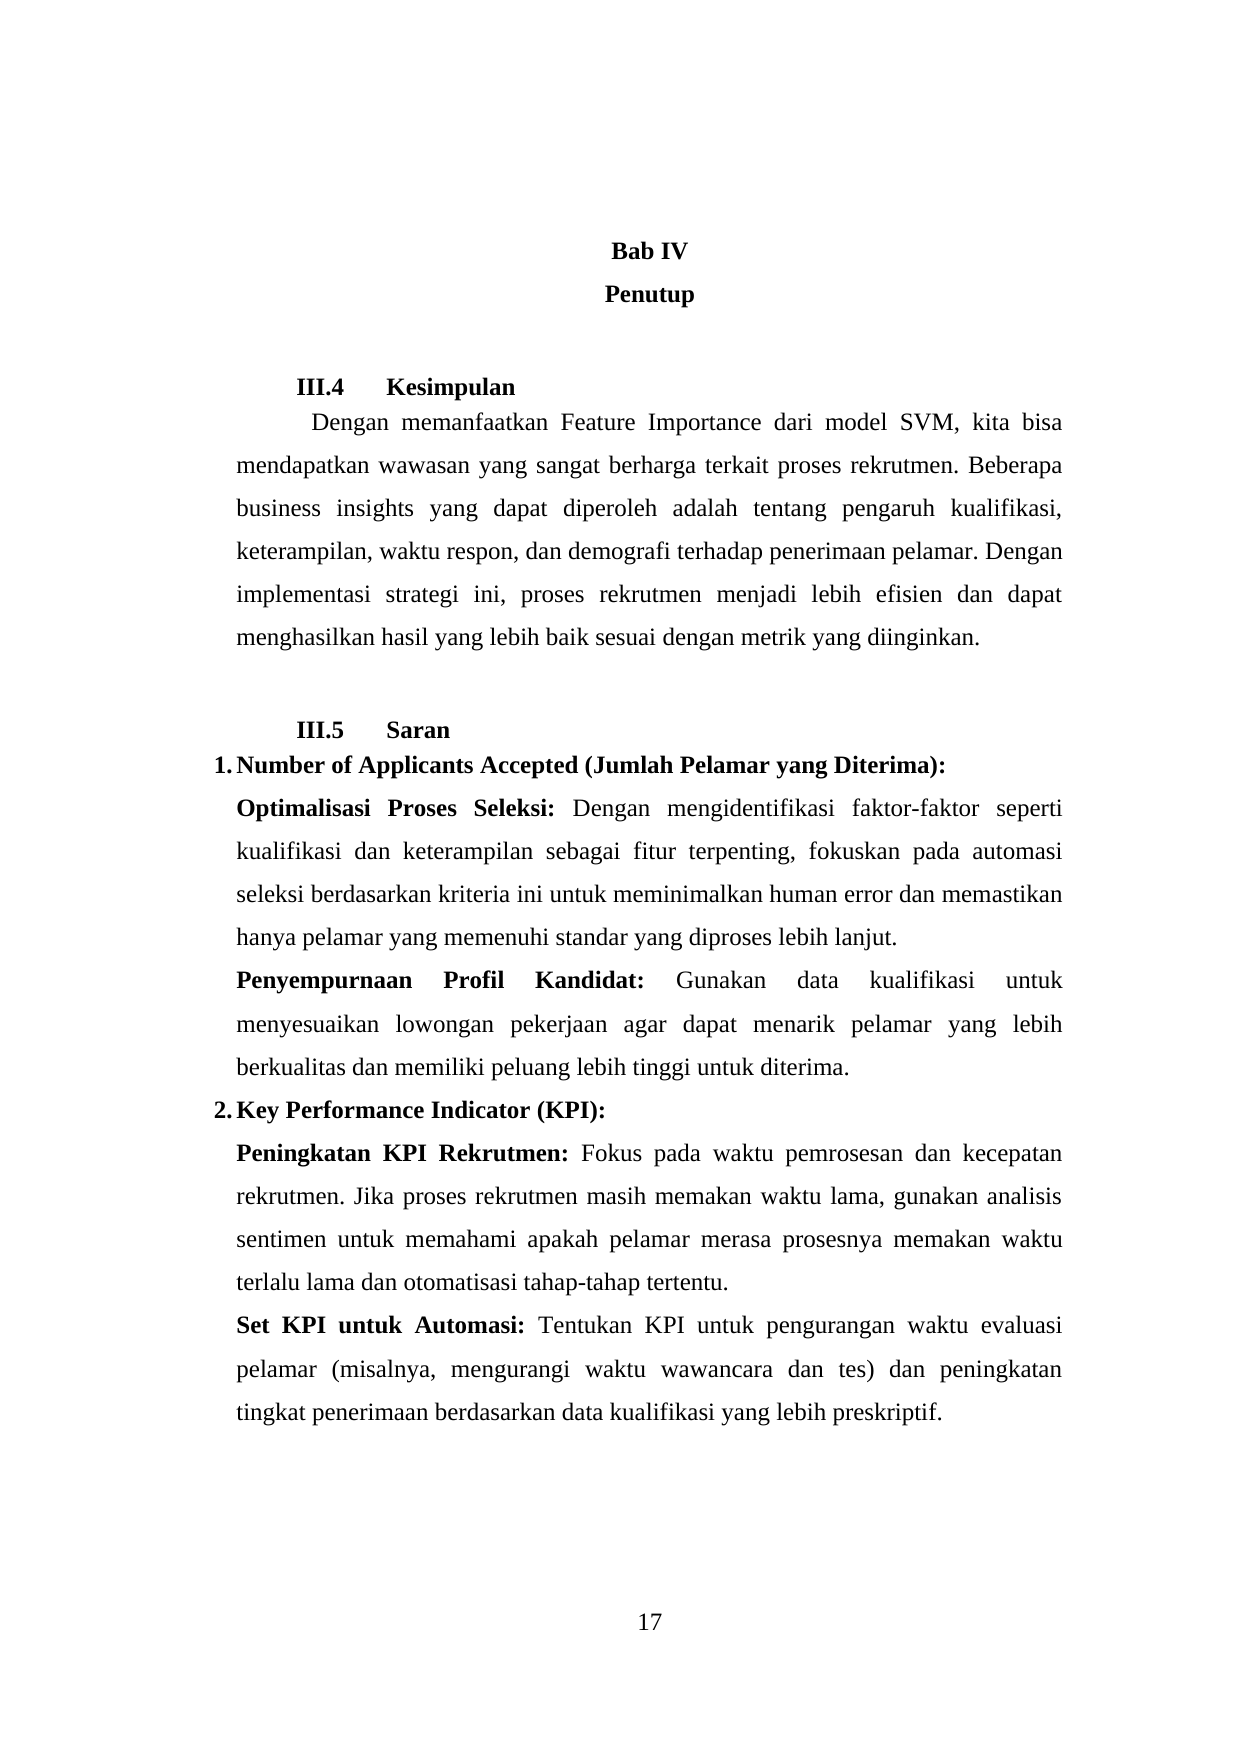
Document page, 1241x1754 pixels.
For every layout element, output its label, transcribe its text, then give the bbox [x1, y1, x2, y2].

list Key Performance Indicator (KPI): [213, 1095, 1063, 1124]
text Optimalisasi Proses Seleksi: Dengan mengidentifikasi faktor-faktor seperti kualifikasi dan keterampilan sebagai fitur terpenting, fokuskan pada automasi seleksi berdasarkan kriteria ini untuk meminimalkan human error dan memastikan hanya pelamar yang memenuhi standar yang diproses lebih lanjut. [236, 793, 1063, 951]
text Set KPI untuk Automasi: Tentukan KPI untuk pengurangan waktu evaluasi pelamar (misalnya, mengurangi waktu wawancara dan tes) dan peningkatan tingkat penerimaan berdasarkan data kualifikasi yang lebih preskriptif. [236, 1311, 1063, 1426]
subtitle Saran [296, 715, 1063, 744]
subtitle Kesimpulan [296, 372, 1063, 401]
text Dengan memanfaatkan Feature Importance dari model SVM, kita bisa mendapatkan wawasan yang sangat berharga terkait proses rekrutmen. Beberapa business insights yang dapat diperoleh adalah tentang pengaruh kualifikasi, keterampilan, waktu respon, dan demografi terhadap penerimaan pelamar. Dengan implementasi strategi ini, proses rekrutmen menjadi lebih efisien dan dapat menghasilkan hasil yang lebih baik sesuai dengan metrik yang diinginkan. [236, 407, 1063, 651]
subtitle Penutup [236, 279, 1063, 308]
text Penyempurnaan Profil Kandidat: Gunakan data kualifikasi untuk menyesuaikan lowongan pekerjaan agar dapat menarik pelamar yang lebih berkualitas dan memiliki peluang lebih tinggi untuk diterima. [236, 966, 1063, 1081]
subtitle Bab IV [236, 236, 1063, 265]
text Peningkatan KPI Rekrutmen: Fokus pada waktu pemrosesan dan kecepatan rekrutmen. Jika proses rekrutmen masih memakan waktu lama, gunakan analisis sentimen untuk memahami apakah pelamar merasa prosesnya memakan waktu terlalu lama dan otomatisasi tahap-tahap tertentu. [236, 1138, 1063, 1296]
list Number of Applicants Accepted (Jumlah Pelamar yang Diterima): [213, 750, 1063, 779]
